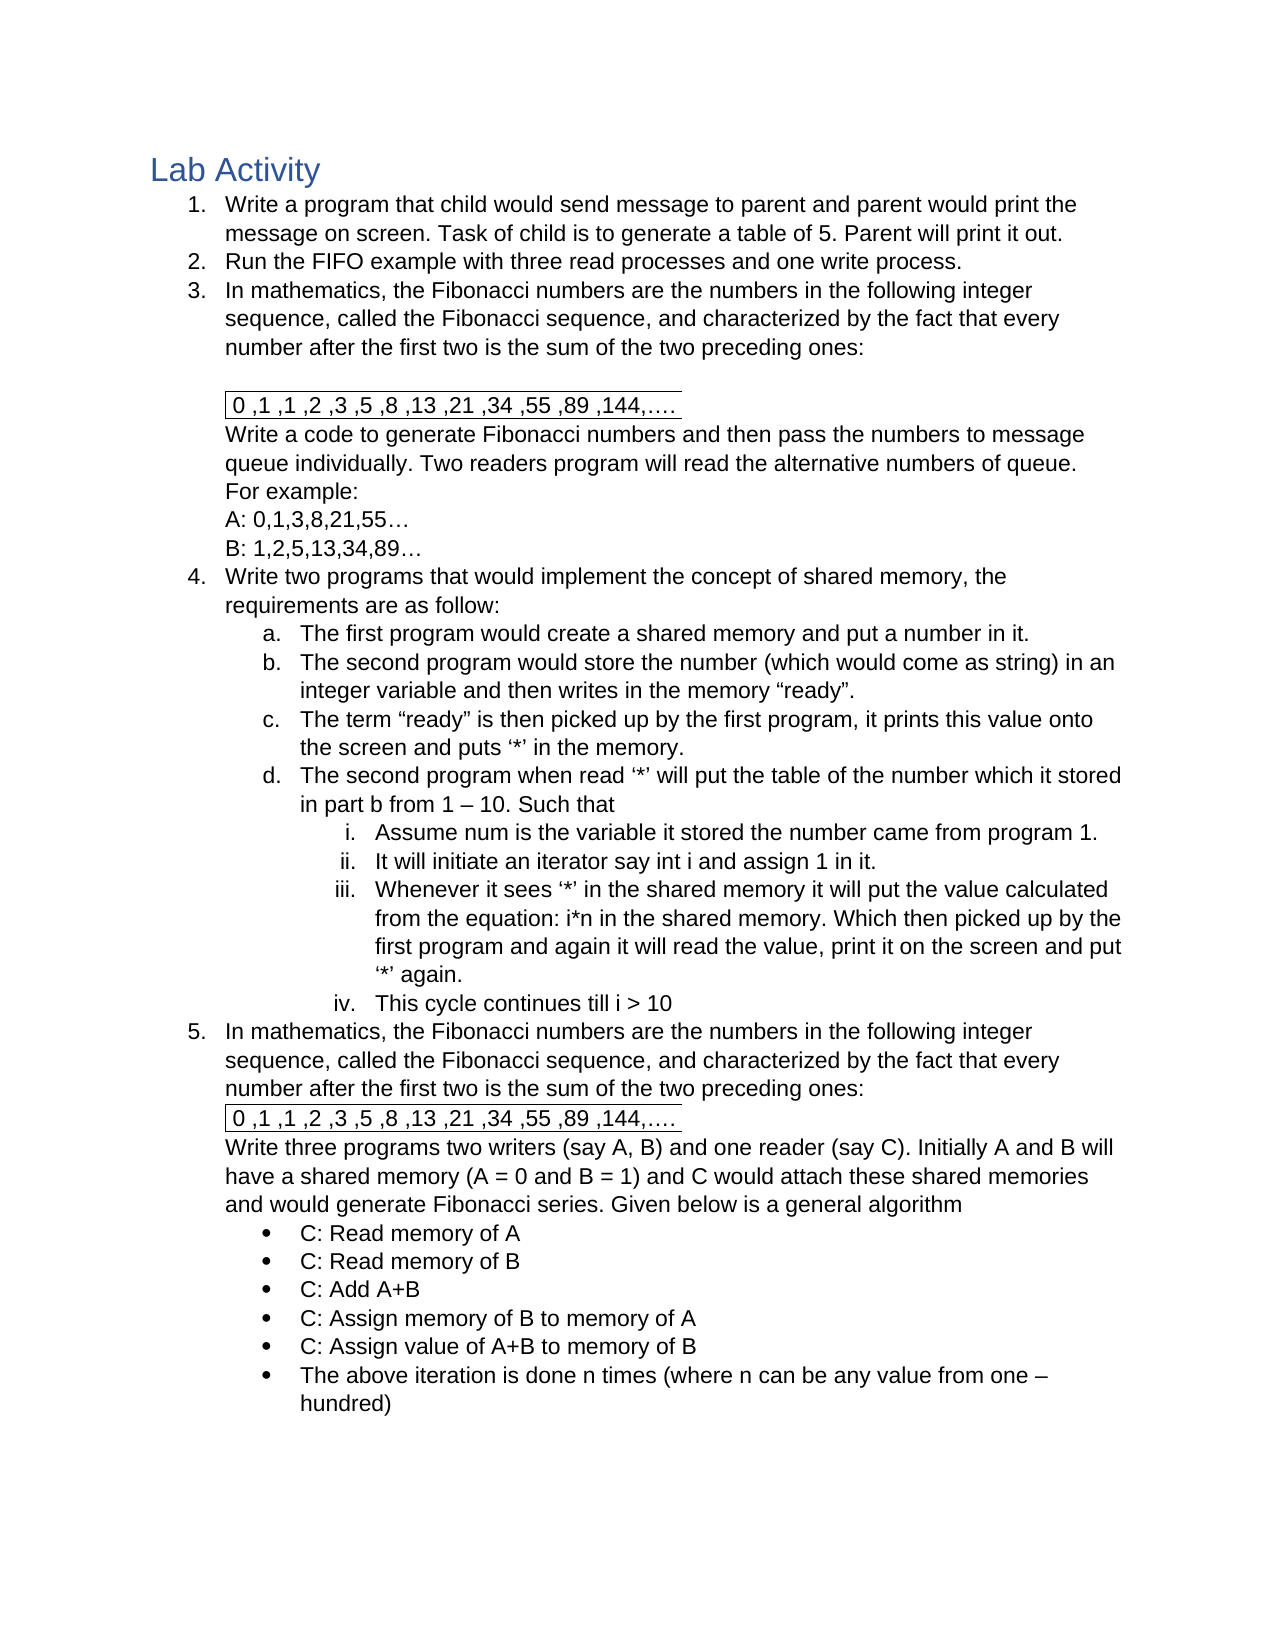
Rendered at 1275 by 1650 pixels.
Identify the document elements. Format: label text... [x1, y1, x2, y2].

subtitle Lab Activity [150, 150, 1125, 188]
list For example: [225, 478, 1125, 504]
list The above iteration is done n times (where n can be any value from one – hundred) [262, 1362, 1125, 1417]
list In mathematics, the Fibonacci numbers are the numbers in the following integer sequence, called the Fibonacci sequence, and characterized by the fact that every number after the first two is the sum of the two preceding ones: 0 ,1 ,1 ,2 ,3 ,5 ,8 ,13 ,21 ,34 ,55 ,89 ,144,…. Write a code to generate Fibonacci numbers and then pass the numbers to message queue individually. Two readers program will read the alternative numbers of queue. [187, 277, 1125, 476]
list C: Assign value of A+B to memory of B [262, 1333, 1125, 1360]
list A: 0,1,3,8,21,55… [225, 506, 1125, 533]
list C: Add A+B [262, 1276, 1125, 1303]
list The term “ready” is then picked up by the first program, it prints this value onto the screen and puts ‘*’ in the memory. [262, 706, 1125, 760]
list The second program when read ‘*’ will put the table of the number which it stored in part b from 1 – 10. Such that [262, 762, 1125, 817]
list This cycle continues till i > 10 [356, 990, 1125, 1016]
list C: Read memory of B [262, 1248, 1125, 1274]
list The first program would create a shared memory and put a number in it. [262, 620, 1125, 647]
list Write two programs that would implement the concept of shared memory, the requirements are as follow: [187, 563, 1125, 618]
list C: Read memory of A [262, 1219, 1125, 1246]
list Assume num is the variable it stored the number came from program 1. [356, 819, 1125, 846]
list Run the FIFO example with three read processes and one write process. [187, 248, 1125, 275]
list Write a program that child would send message to parent and parent would print the message on screen. Task of child is to generate a table of 5. Parent will print it out. [187, 191, 1125, 246]
list B: 1,2,5,13,34,89… [225, 535, 1125, 561]
list In mathematics, the Fibonacci numbers are the numbers in the following integer sequence, called the Fibonacci sequence, and characterized by the fact that every number after the first two is the sum of the two preceding ones: 0 ,1 ,1 ,2 ,3 ,5 ,8 ,13 ,21 ,34 ,55 ,89 ,144,…. Write three programs two writers (say A, B) and one reader (say C). Initially A and B will have a shared memory (A = 0 and B = 1) and C would attach these shared memories and would generate Fibonacci series. Given below is a general algorithm [187, 1018, 1125, 1217]
list The second program would store the number (which would come as string) in an integer variable and then writes in the memory “ready”. [262, 649, 1125, 703]
list It will initiate an iterator say int i and assign 1 in it. [356, 848, 1125, 874]
list C: Assign memory of B to memory of A [262, 1305, 1125, 1331]
list Whenever it sees ‘*’ in the shared memory it will put the value calculated from the equation: i*n in the shared memory. Which then picked up by the first program and again it will read the value, print it on the screen and put ‘*’ again. [356, 876, 1125, 988]
